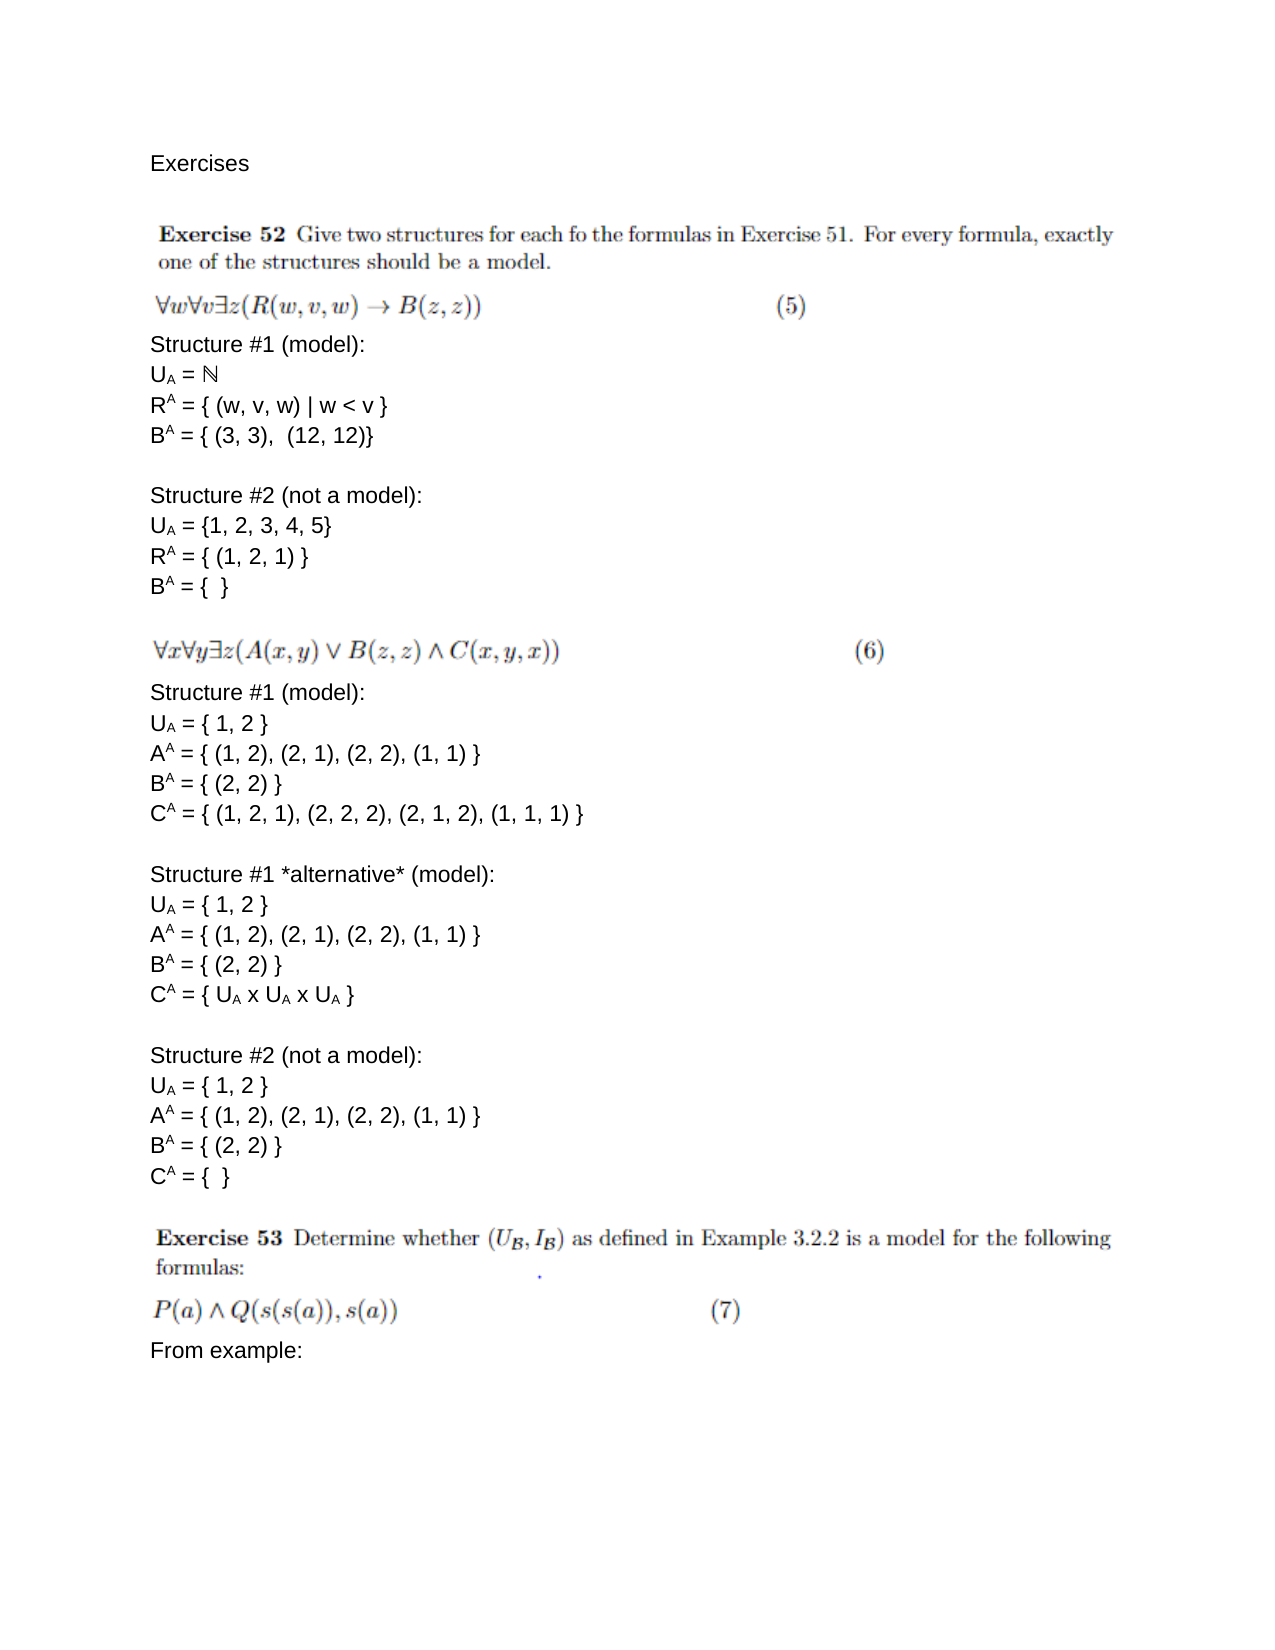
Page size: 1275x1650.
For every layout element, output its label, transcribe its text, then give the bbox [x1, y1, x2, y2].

text Exercises [150, 150, 1125, 176]
text UA = {1, 2, 3, 4, 5} [150, 512, 1125, 539]
picture [150, 633, 893, 676]
text UA = { 1, 2 } [150, 1072, 1125, 1098]
picture [150, 1223, 1125, 1288]
text Structure #1 *alternative* (model): [150, 861, 1125, 887]
picture [150, 1291, 749, 1334]
text RA = { (w, v, w) | w < v } [150, 392, 1125, 418]
text CA = { (1, 2, 1), (2, 2, 2), (2, 1, 2), (1, 1, 1) } [150, 800, 1125, 826]
text AA = { (1, 2), (2, 1), (2, 2), (1, 1) } [150, 740, 1125, 766]
text AA = { (1, 2), (2, 1), (2, 2), (1, 1) } [150, 1102, 1125, 1128]
text CA = { } [150, 1163, 1125, 1189]
picture [150, 210, 1125, 282]
text BA = { (2, 2) } [150, 951, 1125, 977]
text Structure #2 (not a model): [150, 1042, 1125, 1068]
text AA = { (1, 2), (2, 1), (2, 2), (1, 1) } [150, 921, 1125, 947]
text Structure #1 (model): [150, 331, 1125, 357]
text UA = { 1, 2 } [150, 709, 1125, 736]
text RA = { (1, 2, 1) } [150, 543, 1125, 569]
text BA = { (3, 3), (12, 12)} [150, 422, 1125, 448]
text UA = ℕ [150, 361, 1125, 388]
text Structure #1 (model): [150, 679, 1125, 706]
text Structure #2 (not a model): [150, 482, 1125, 508]
text CA = { UA x UA x UA } [150, 981, 1125, 1008]
text BA = { (2, 2) } [150, 770, 1125, 796]
picture [150, 285, 813, 328]
text BA = { } [150, 573, 1125, 599]
text From example: [150, 1337, 1125, 1364]
text UA = { 1, 2 } [150, 891, 1125, 917]
text BA = { (2, 2) } [150, 1132, 1125, 1159]
